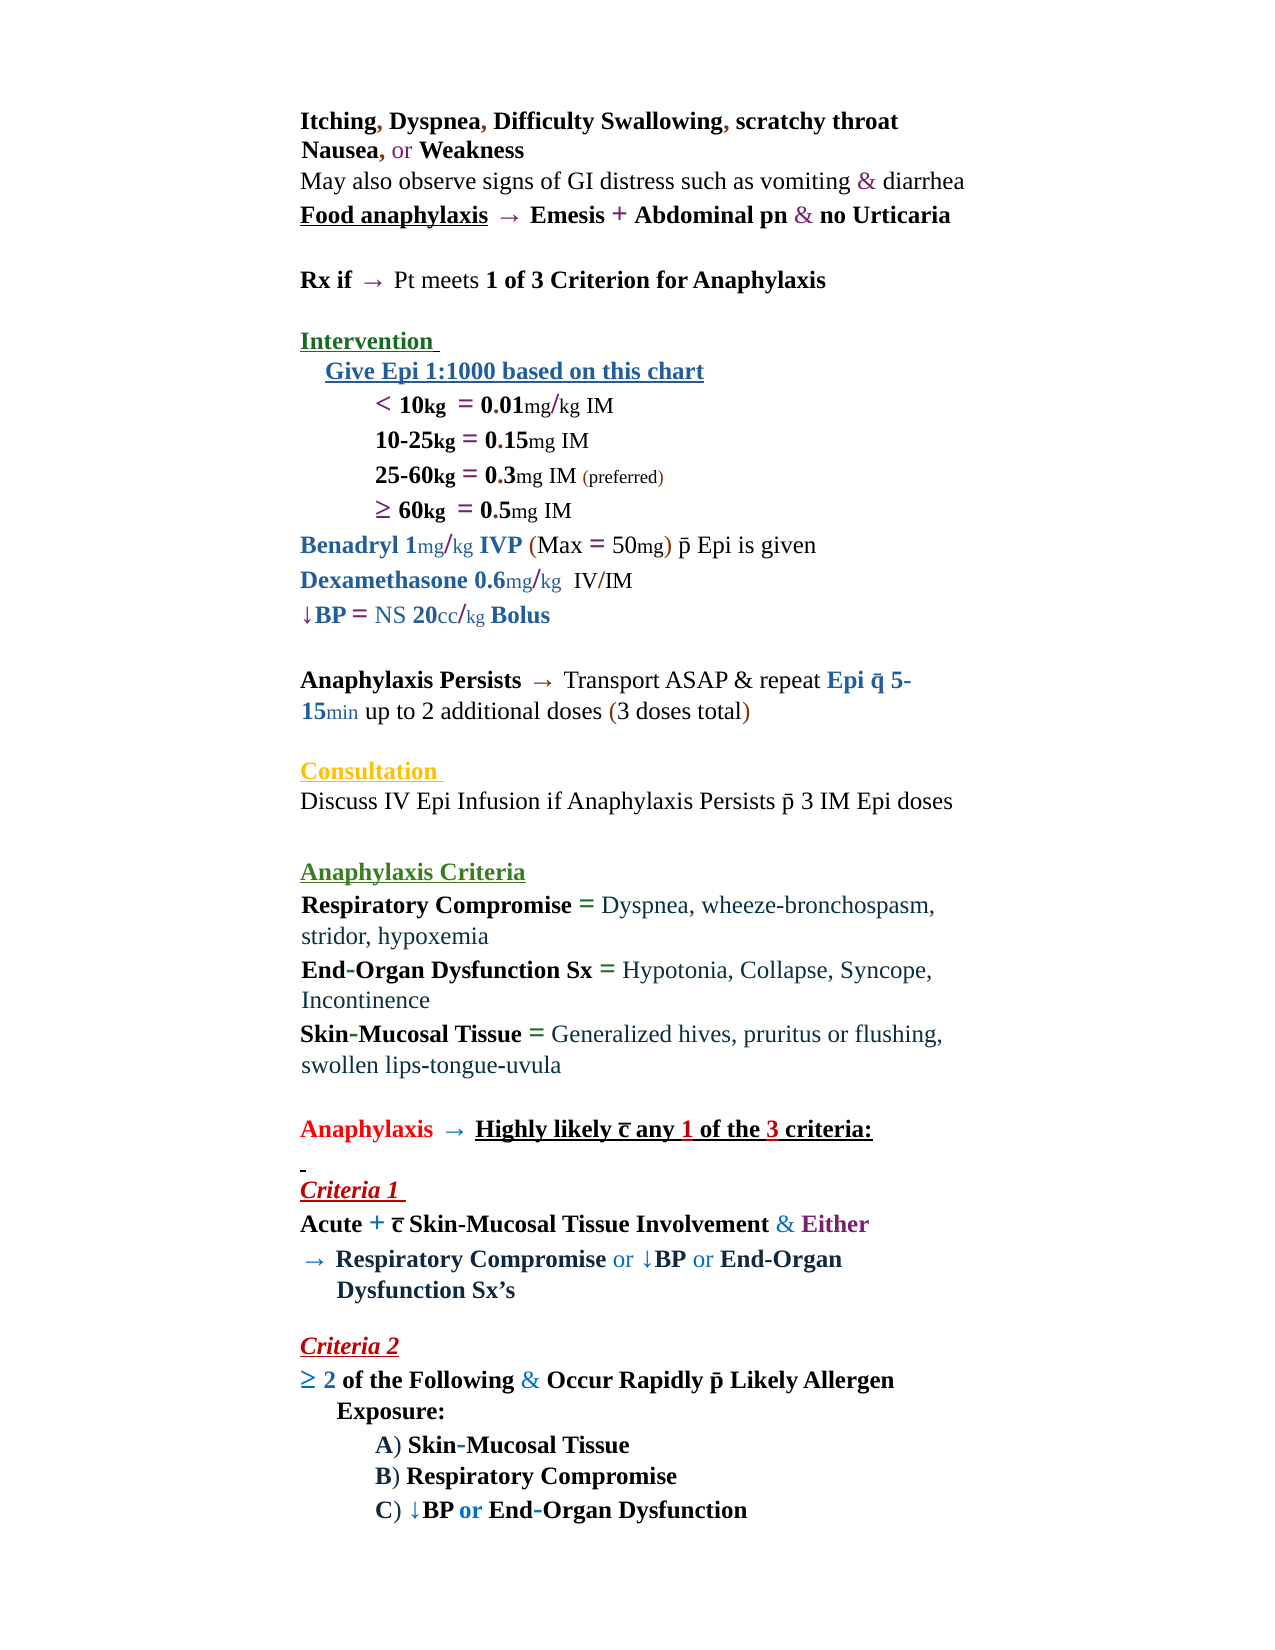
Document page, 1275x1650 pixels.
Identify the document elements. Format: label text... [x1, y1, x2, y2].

text Discuss IV Epi Infusion if Anaphylaxis Persists p̄ 3 IM Epi doses [300, 786, 969, 815]
text Dexamethasone 0.6mg/kg IV/IM [300, 561, 969, 595]
text Skin-Mucosal Tissue = Generalized hives, pruritus or flushing, swollen lips-tongue-uvula [300, 1016, 969, 1079]
text Itching, Dyspnea, Difficulty Swallowing, scratchy throat Nausea, or Weakness [300, 106, 969, 164]
text Consultation [300, 756, 969, 785]
text Anaphylaxis → Highly likely c̅ any 1 of the 3 criteria: [300, 1110, 969, 1144]
text End-Organ Dysfunction Sx = Hypotonia, Collapse, Syncope, Incontinence [301, 951, 969, 1014]
text < 10kg = 0.01mg/kg IM [300, 386, 969, 420]
text Criteria 2 [300, 1331, 969, 1359]
text 25-60kg = 0.3mg IM (preferred) [300, 456, 969, 490]
text 10-25kg = 0.15mg IM [300, 421, 969, 455]
text Rx if → Pt meets 1 of 3 Criterion for Anaphylaxis [300, 261, 969, 294]
text Dysfunction Sx’s [300, 1275, 969, 1304]
text Acute + c̅ Skin-Mucosal Tissue Involvement & Either [300, 1205, 969, 1239]
text May also observe signs of GI distress such as vomiting & diarrhea [300, 166, 969, 194]
text Food anaphylaxis → Emesis + Abdominal pn & no Urticaria [300, 196, 969, 229]
text Criteria 1 [300, 1175, 969, 1204]
text Give Epi 1:1000 based on this chart [300, 356, 969, 385]
text ≥ 2 of the Following & Occur Rapidly p̄ Likely Allergen [300, 1361, 969, 1394]
text → Respiratory Compromise or ↓BP or End-Organ [300, 1240, 969, 1274]
text ↓BP = NS 20cc/kg Bolus [300, 596, 969, 630]
text ≥ 60kg = 0.5mg IM [300, 491, 969, 525]
text B) Respiratory Compromise [301, 1461, 969, 1490]
text Exposure: [300, 1396, 969, 1425]
text A) Skin-Mucosal Tissue [301, 1426, 969, 1460]
text C) ↓BP or End-Organ Dysfunction [301, 1491, 969, 1525]
text Respiratory Compromise = Dyspnea, wheeze-bronchospasm, stridor, hypoxemia [301, 887, 969, 950]
text Benadryl 1mg/kg IVP (Max = 50mg) p̄ Epi is given [300, 526, 969, 560]
text Intervention [300, 326, 969, 355]
text Anaphylaxis Persists → Transport ASAP & repeat Epi q̄ 5-15min up to 2 additional doses (3 doses total) [300, 661, 969, 724]
text Anaphylaxis Criteria [300, 857, 969, 885]
